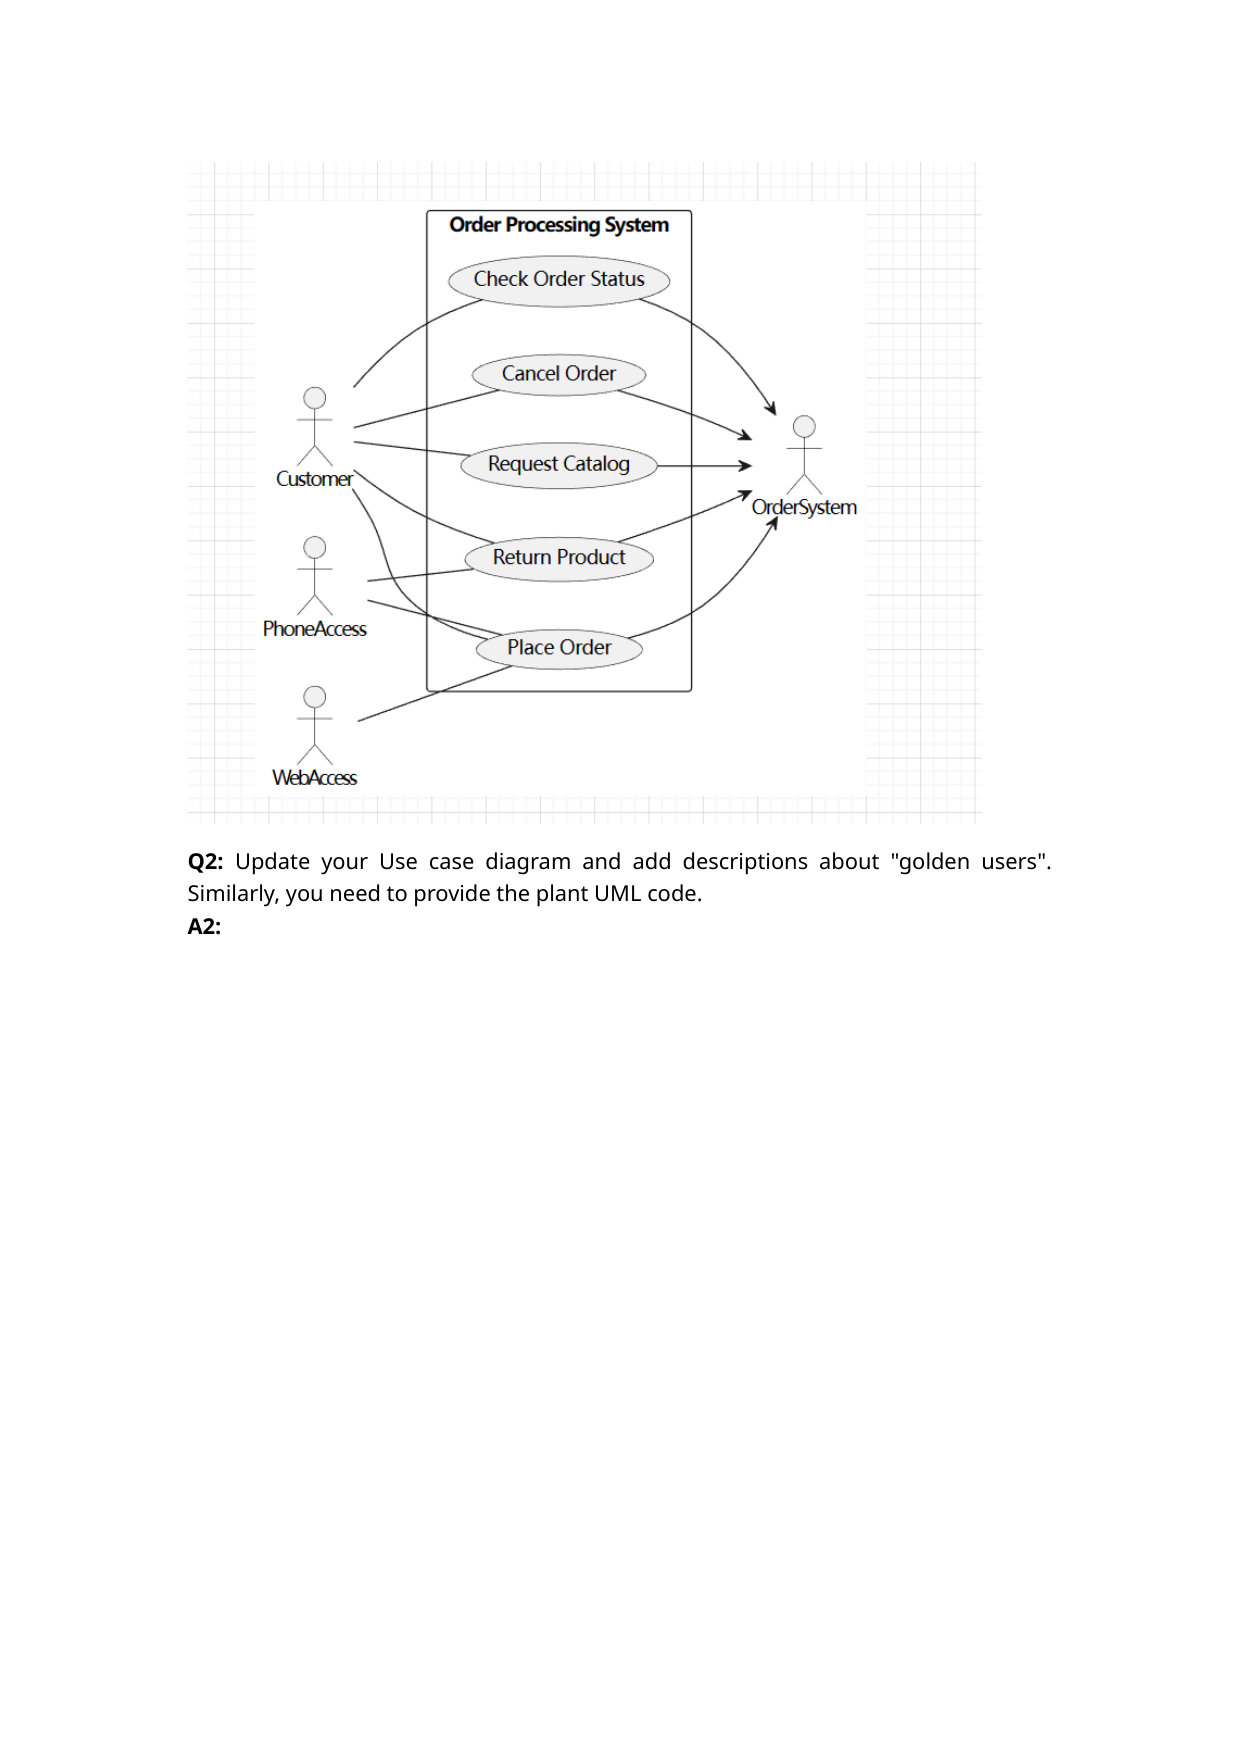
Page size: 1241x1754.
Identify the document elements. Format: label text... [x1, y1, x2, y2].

text Q2: Update your Use case diagram and add descriptions about "golden users". Similarly, you need to provide the plant UML code. [187, 844, 1053, 909]
text A2: [187, 909, 1053, 942]
picture [187, 162, 982, 824]
